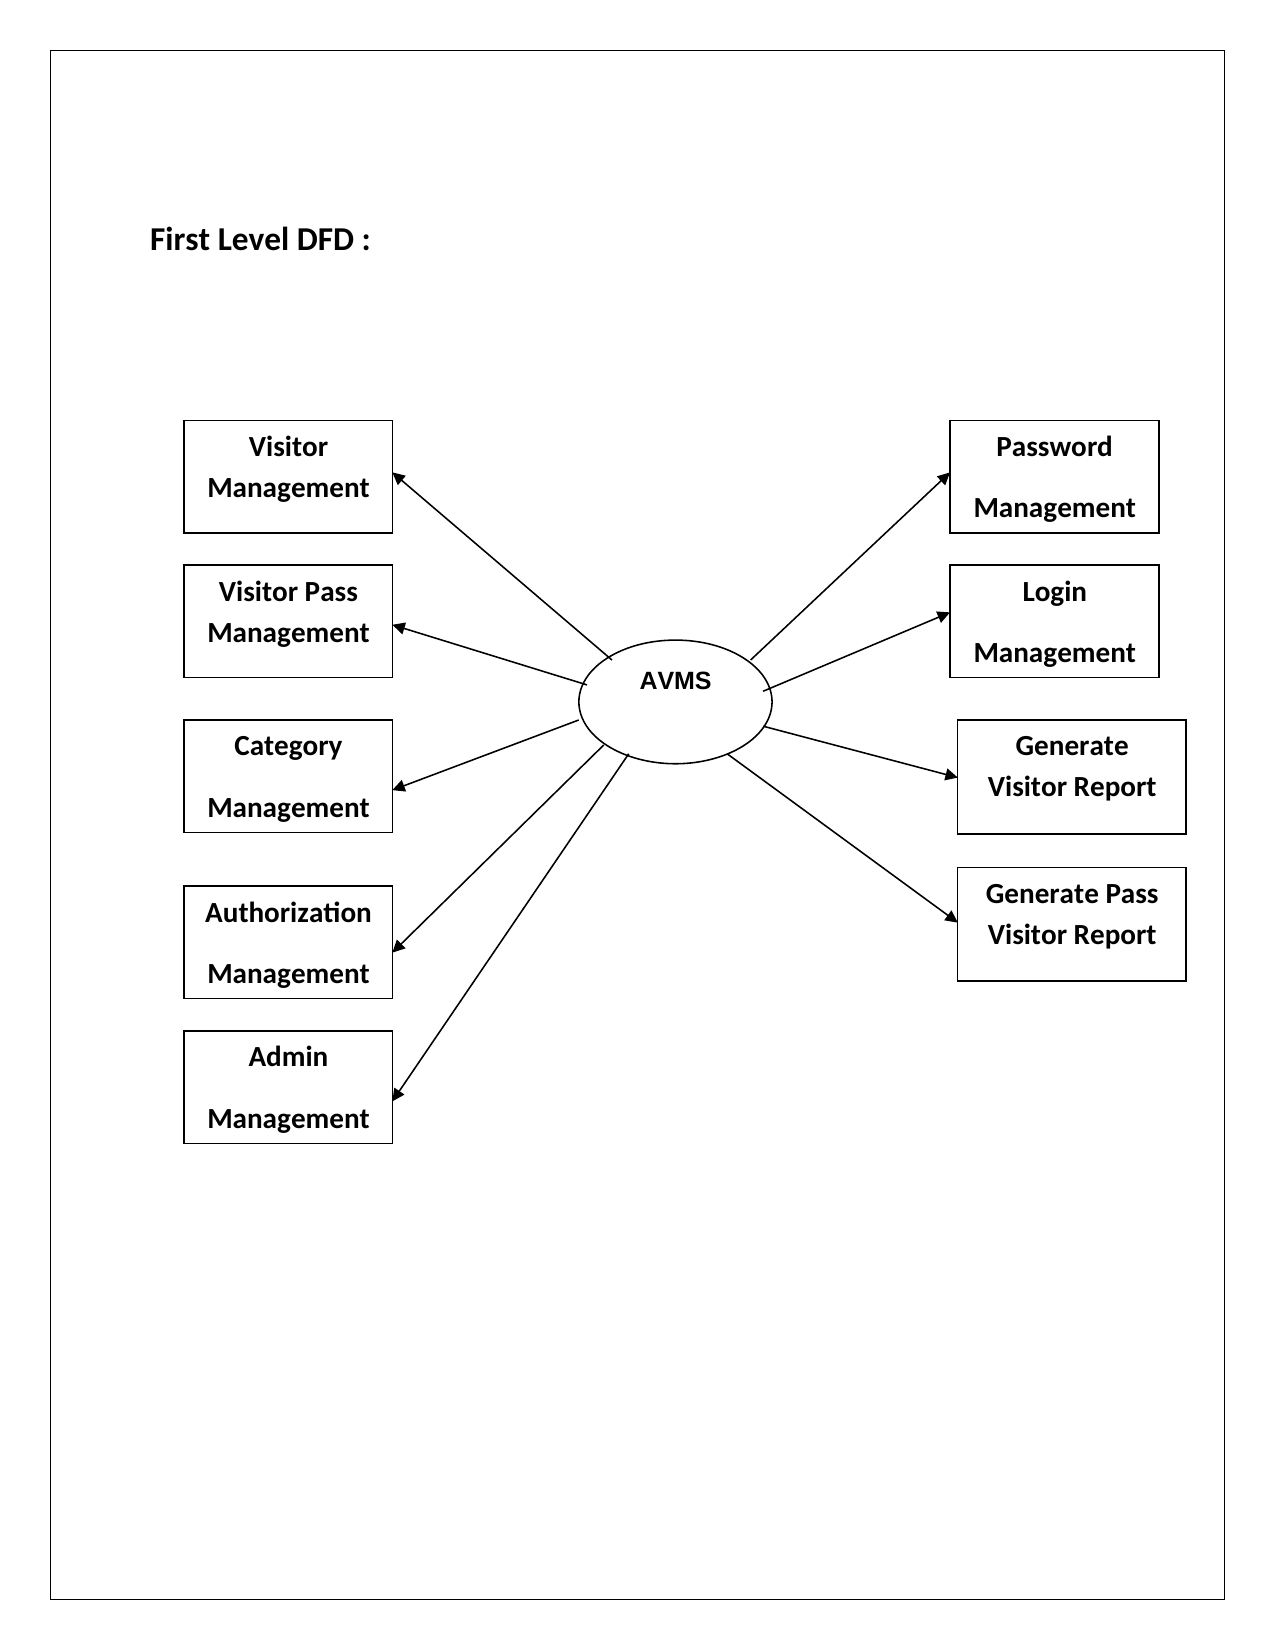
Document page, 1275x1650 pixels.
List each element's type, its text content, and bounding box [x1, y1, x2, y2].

text First Level DFD : [150, 218, 1125, 258]
